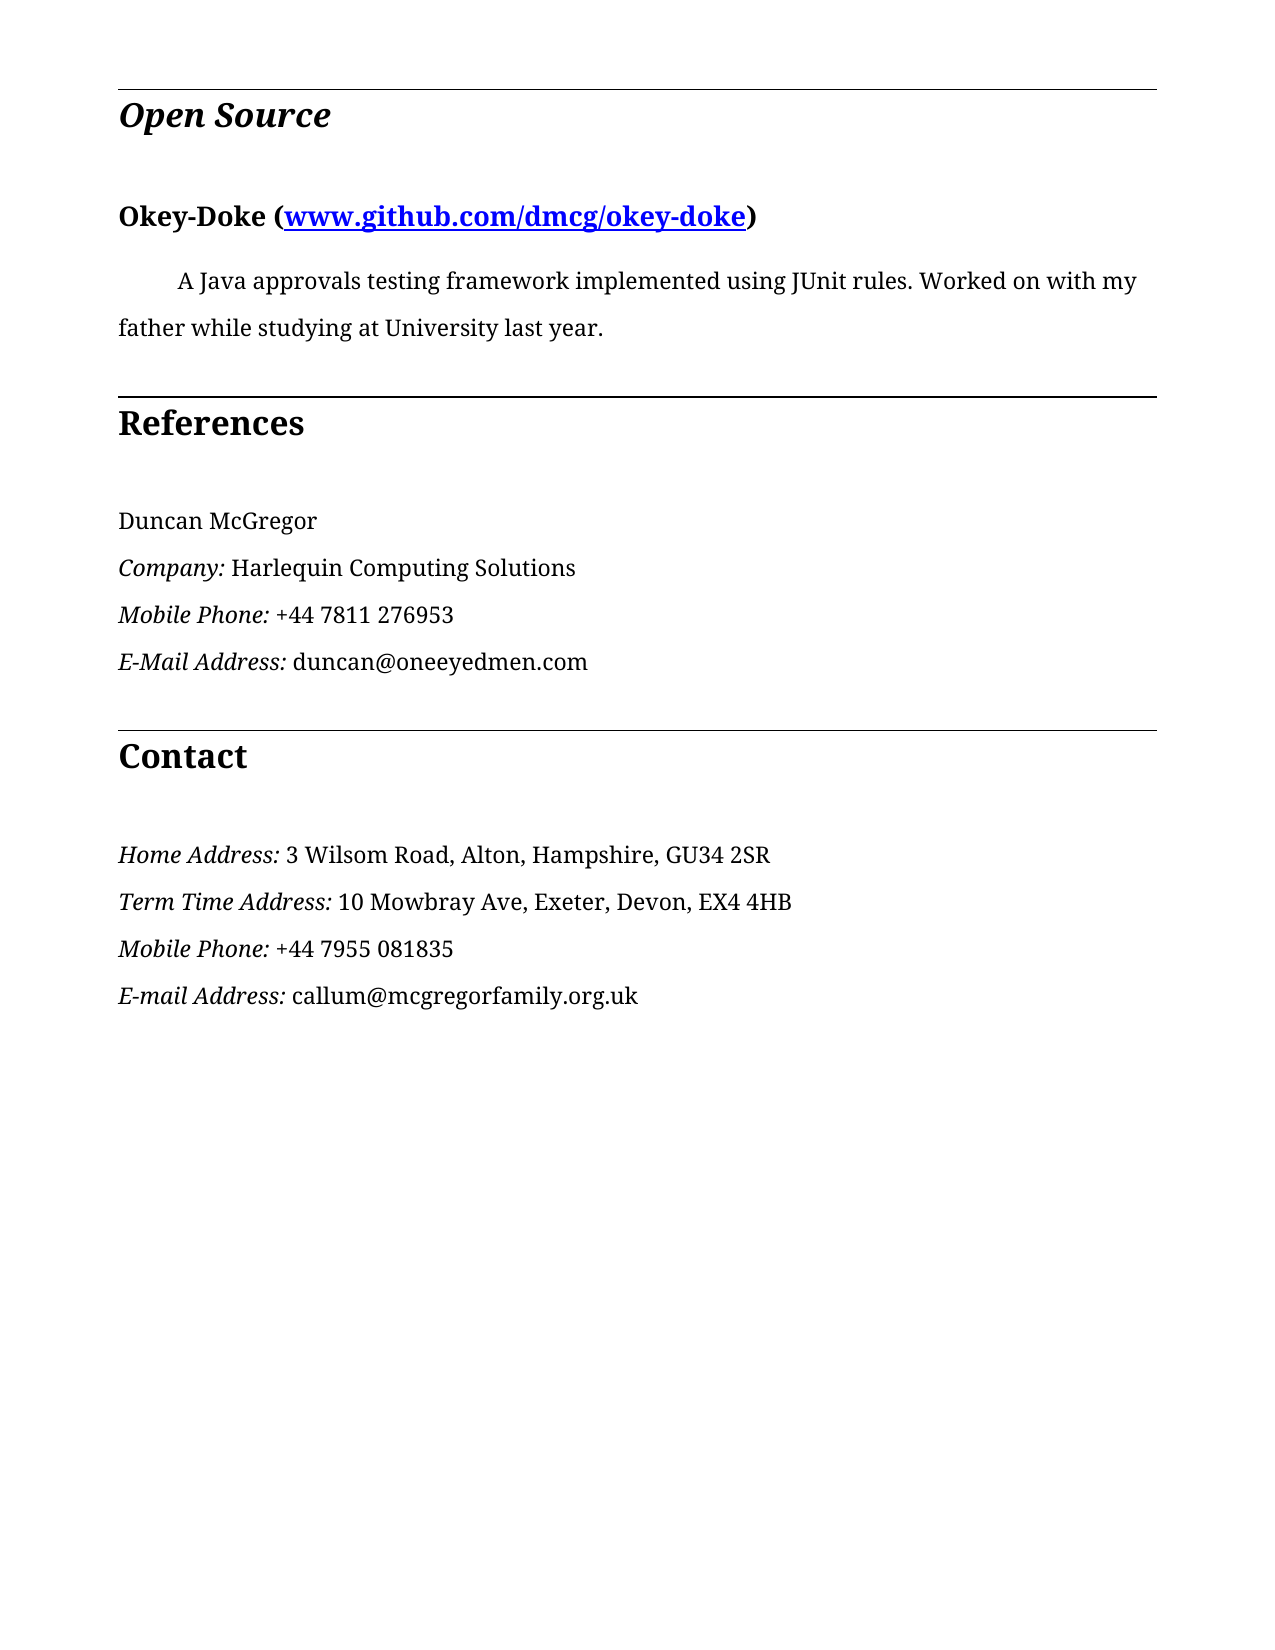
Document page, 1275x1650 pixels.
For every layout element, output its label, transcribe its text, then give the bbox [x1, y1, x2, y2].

text Mobile Phone: +44 7955 081835 [118, 933, 1157, 964]
subtitle Open Source [118, 90, 1157, 137]
text Term Time Address: 10 Mowbray Ave, Exeter, Devon, EX4 4HB [118, 886, 1157, 917]
text Mobile Phone: +44 7811 276953 [118, 599, 1157, 630]
text A Java approvals testing framework implemented using JUnit rules. Worked on with my father while studying at University last year. [118, 265, 1157, 343]
subtitle References [118, 398, 1157, 445]
text E-Mail Address: duncan@oneeyedmen.com [118, 646, 1157, 677]
text Duncan McGregor [118, 505, 1157, 536]
subtitle Contact [118, 731, 1157, 779]
subtitle Okey-Doke (www.github.com/dmcg/okey-doke) [118, 197, 1157, 234]
text Home Address: 3 Wilsom Road, Alton, Hampshire, GU34 2SR [118, 839, 1157, 870]
text Company: Harlequin Computing Solutions [118, 552, 1157, 583]
text E-mail Address: callum@mcgregorfamily.org.uk [118, 979, 1157, 1011]
